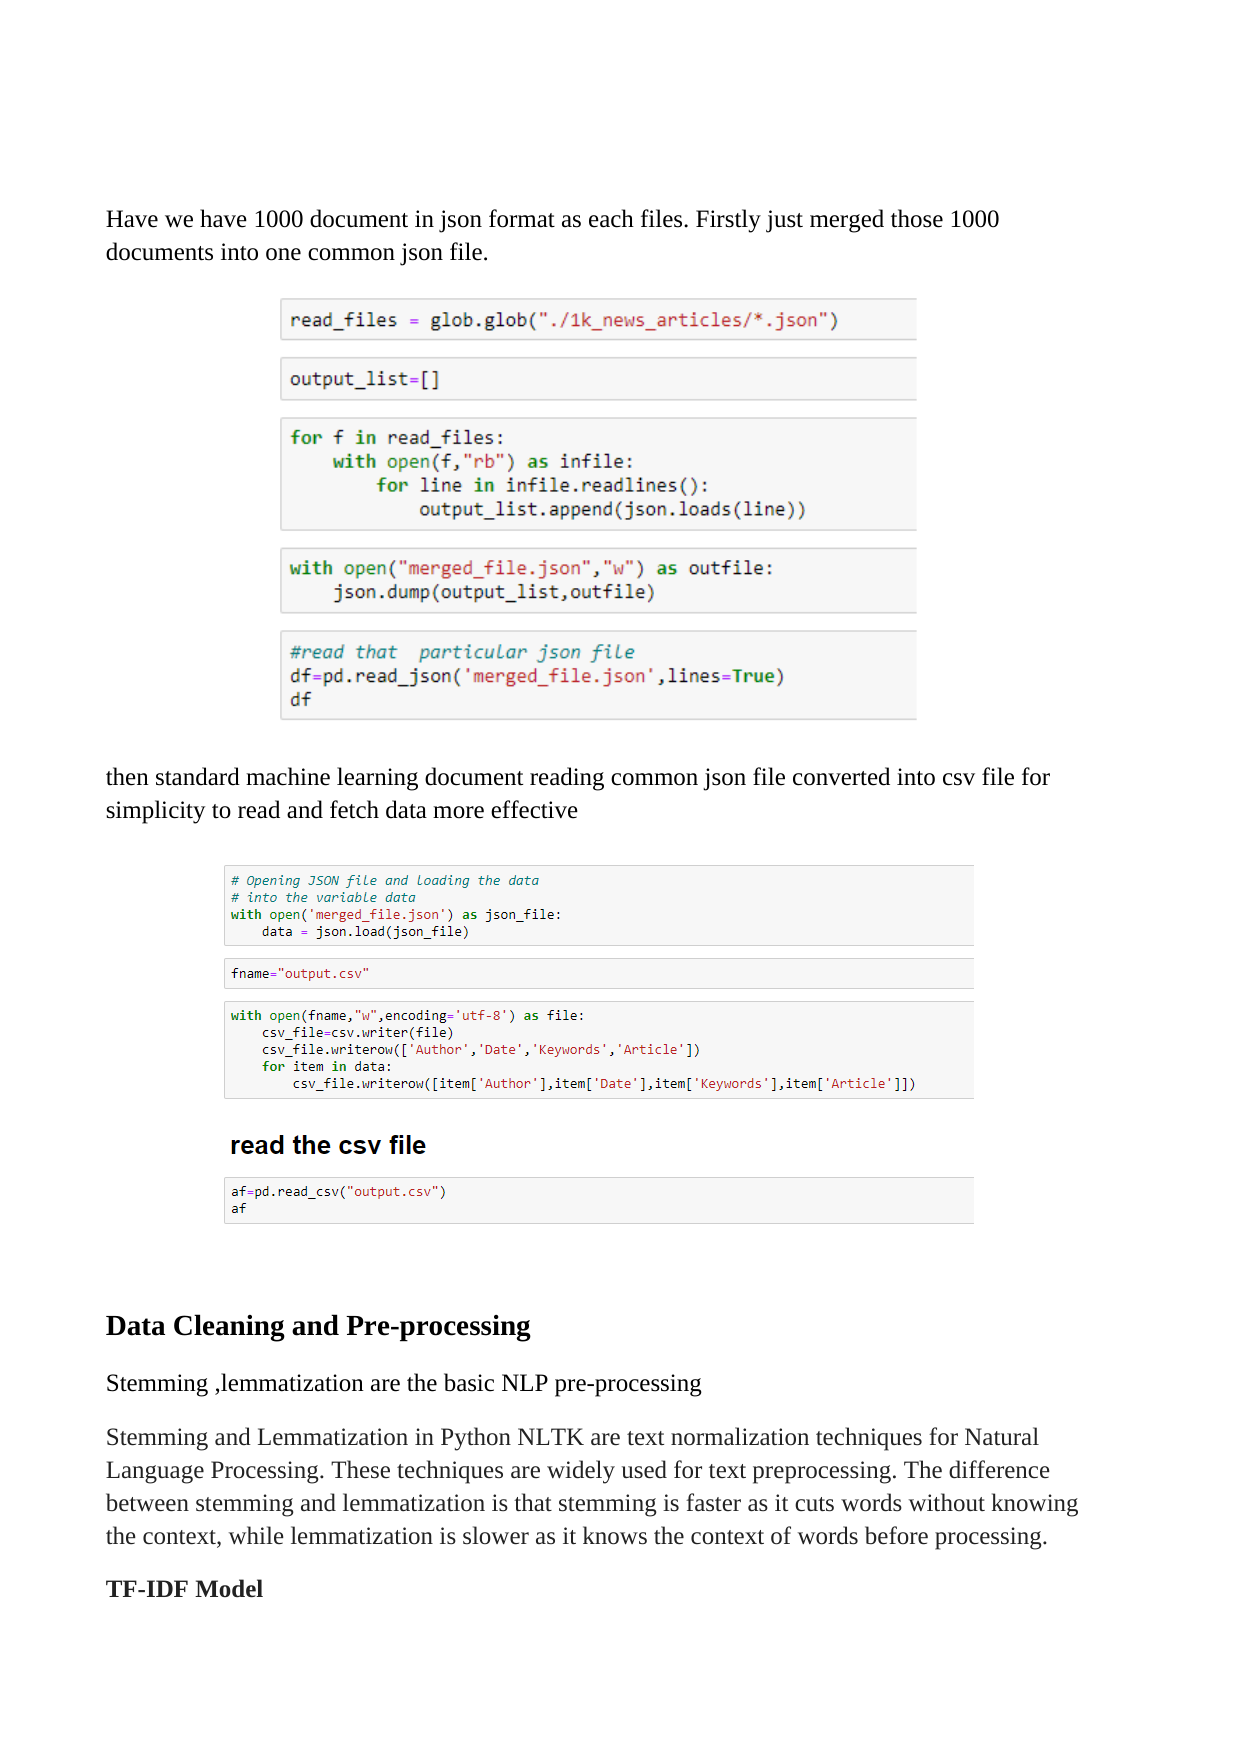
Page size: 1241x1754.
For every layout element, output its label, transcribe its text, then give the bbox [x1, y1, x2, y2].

text then standard machine learning document reading common json file converted into csv file for simplicity to read and fetch data more effective [106, 762, 1090, 823]
text Stemming ,lemmatization are the basic NLP pre-processing [106, 1368, 1090, 1397]
text Stemming and Lemmatization in Python NLTK are text normalization techniques for Natural Language Processing. These techniques are widely used for text preprocessing. The difference between stemming and lemmatization is that stemming is faster as it cuts words without knowing the context, while lemmatization is slower as it knows the context of words before processing. [106, 1422, 1090, 1549]
picture [279, 290, 917, 737]
picture [222, 848, 974, 1231]
text Have we have 1000 document in json format as each files. Firstly just merged those 1000 documents into one common json file. [106, 204, 1090, 266]
text Data Cleaning and Pre-processing [106, 1308, 1090, 1342]
text TF-IDF Model [106, 1574, 1090, 1603]
